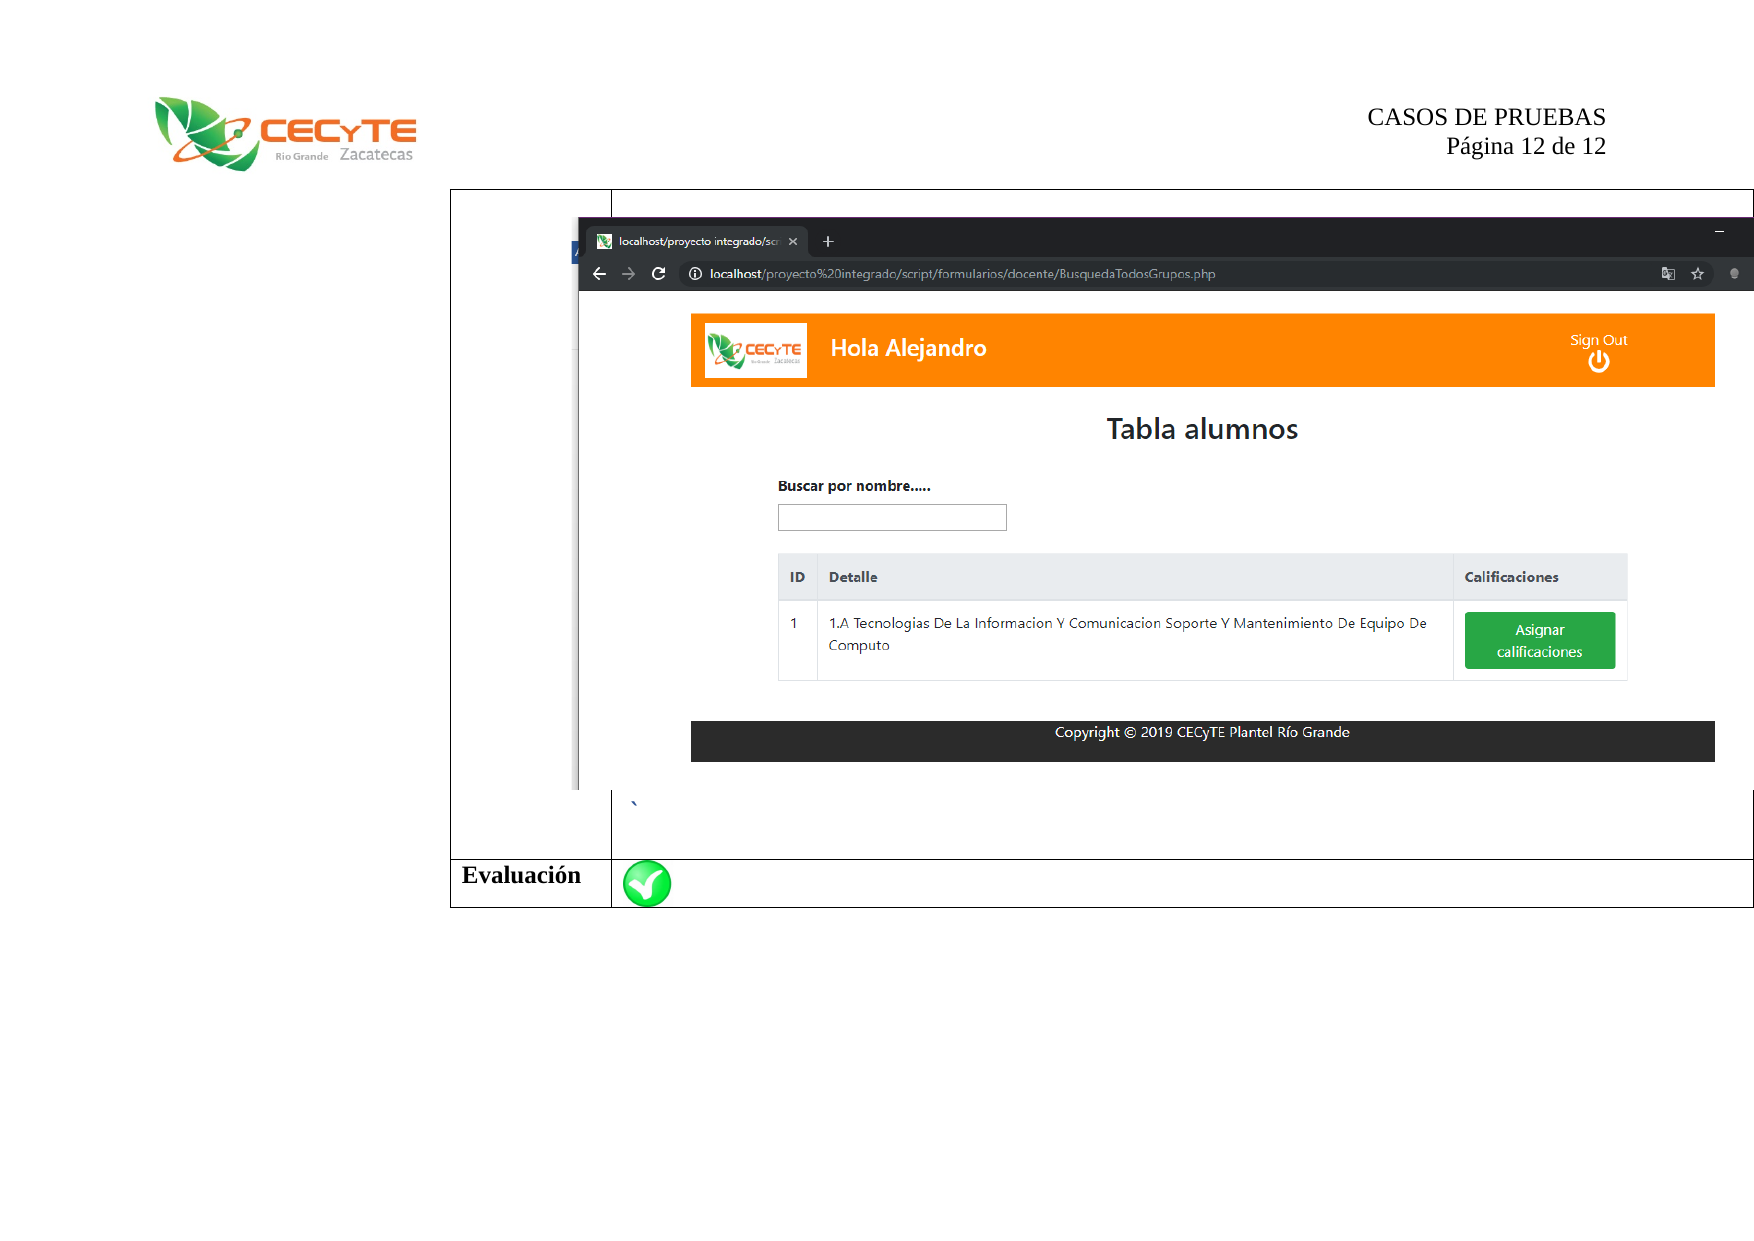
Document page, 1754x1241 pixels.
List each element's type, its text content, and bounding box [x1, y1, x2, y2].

table_cell ` [612, 790, 1753, 859]
table_cell Evaluación [451, 860, 611, 907]
table_cell [612, 860, 623, 907]
table_cell [674, 860, 1753, 907]
picture [623, 860, 674, 907]
picture [147, 76, 432, 190]
table_cell Salidas Obtenidas [451, 190, 611, 859]
table_cell ` [612, 190, 1753, 217]
picture [571, 217, 1754, 790]
